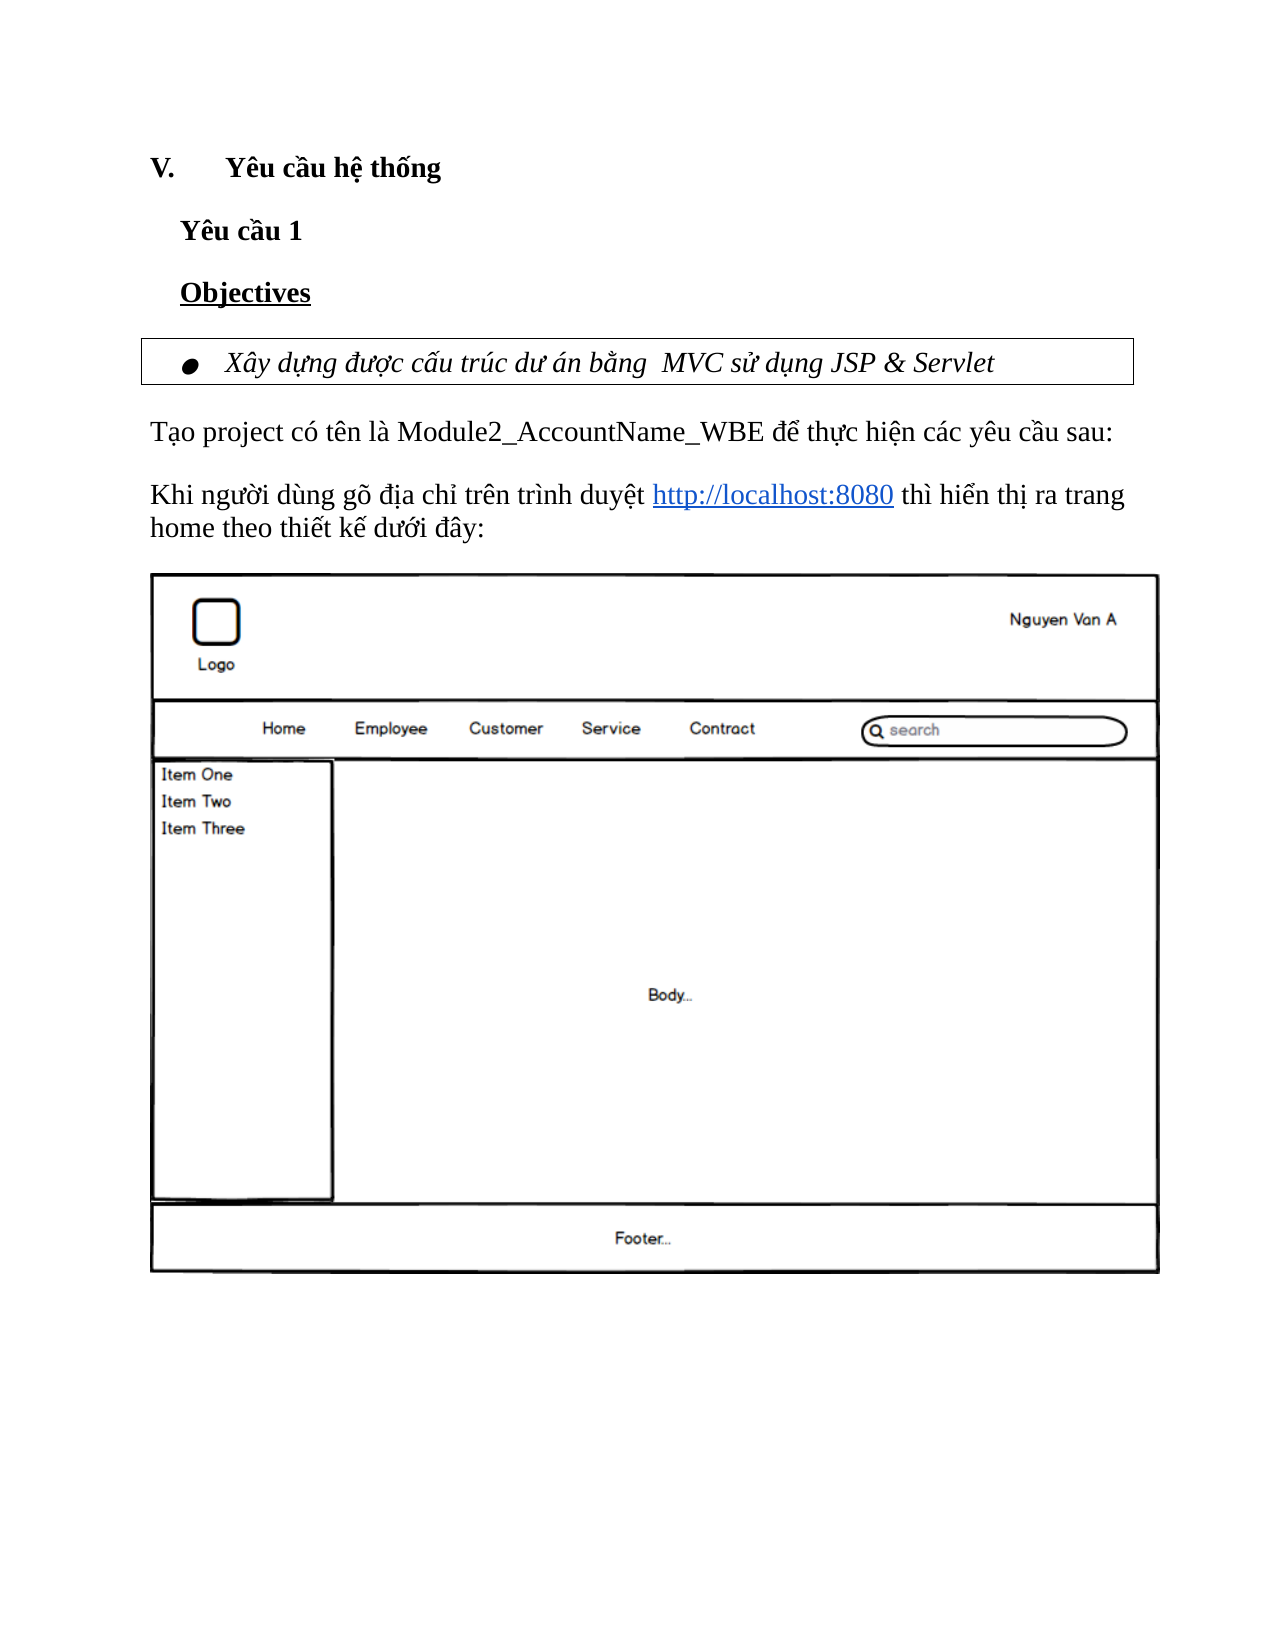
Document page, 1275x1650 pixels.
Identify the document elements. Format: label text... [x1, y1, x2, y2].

subtitle Yêu cầu 1 [150, 213, 1125, 246]
subtitle Objectives [150, 275, 1125, 309]
text Khi người dùng gõ địa chỉ trên trình duyệt http://localhost:8080 thì hiển thị ra trang home theo thiết kế dưới đây: [150, 477, 1125, 544]
subtitle Yêu cầu hệ thống [150, 150, 1125, 183]
list Xây dựng được cấu trúc dư án bằng MVC sử dụng JSP & Servlet [142, 339, 1133, 384]
text Tạo project có tên là Module2_AccountName_WBE để thực hiện các yêu cầu sau: [150, 414, 1125, 448]
picture [150, 573, 1160, 1274]
